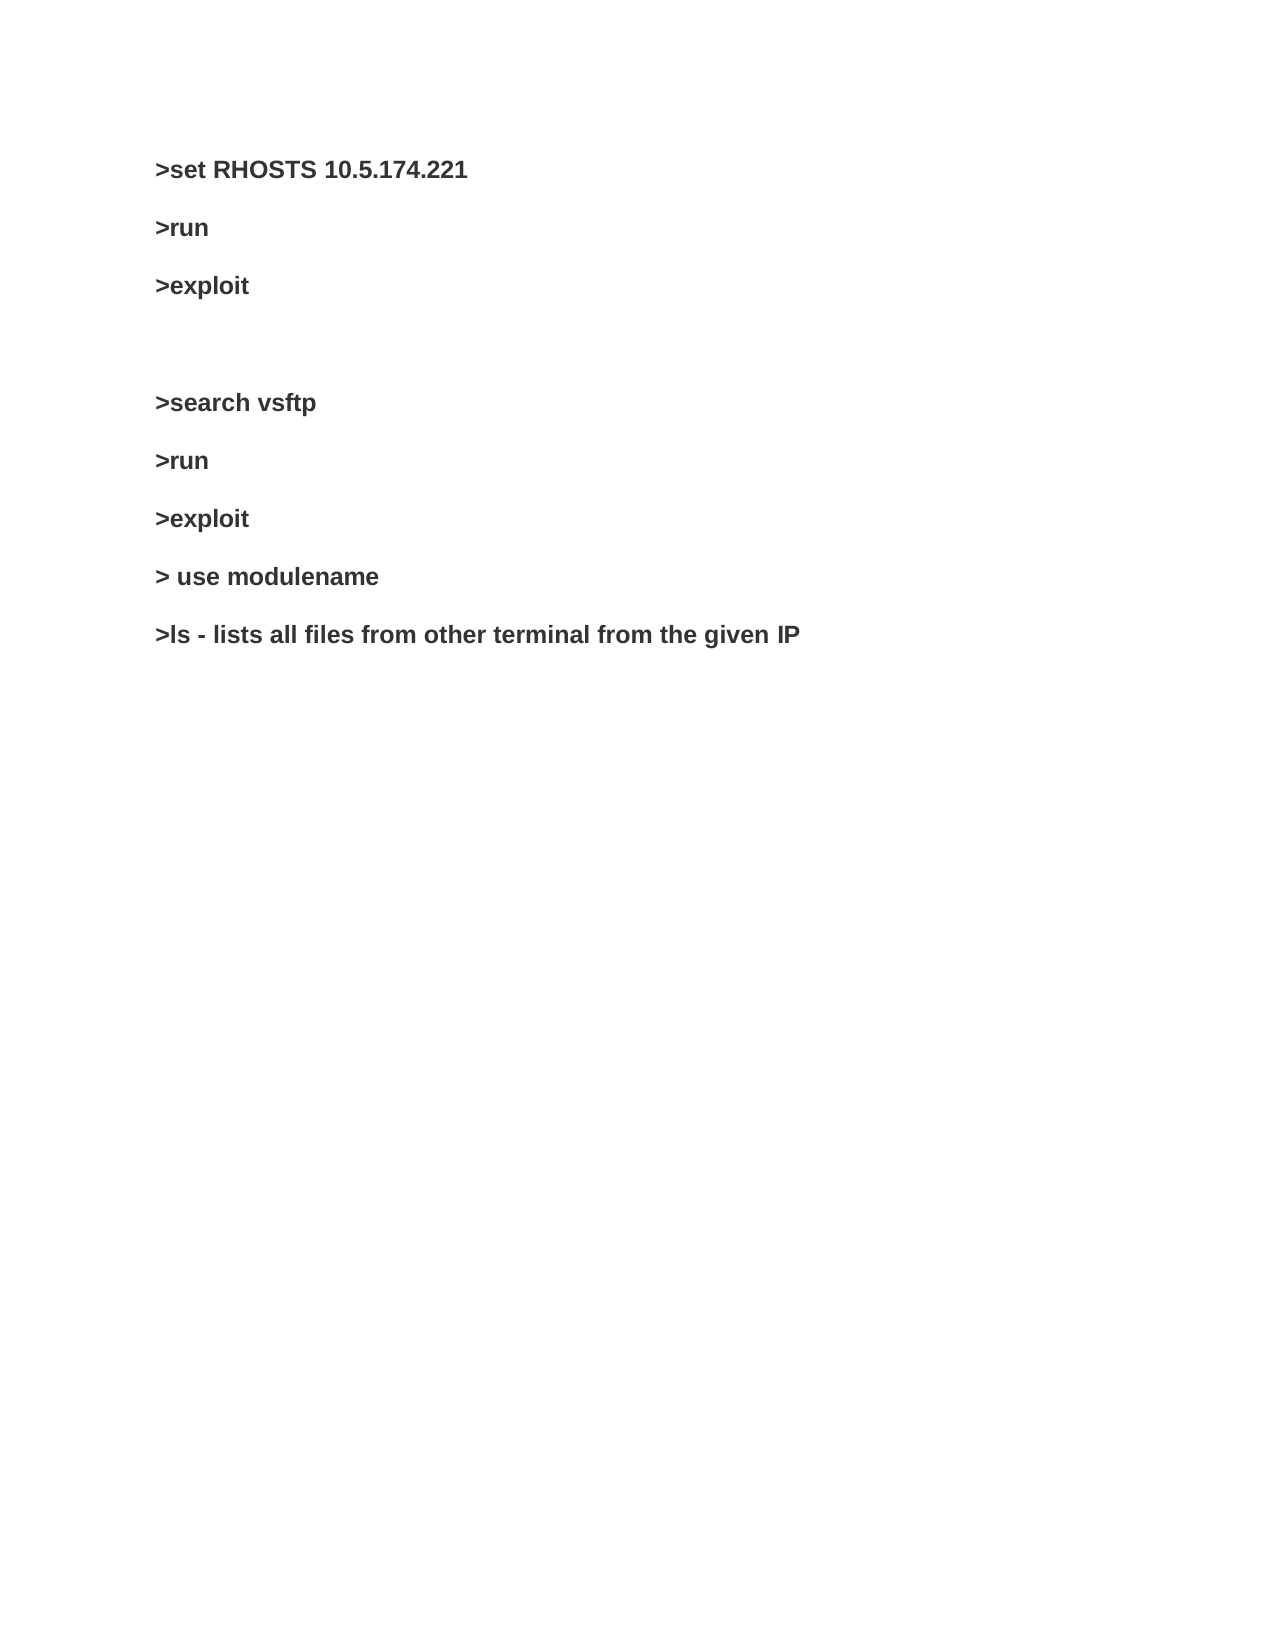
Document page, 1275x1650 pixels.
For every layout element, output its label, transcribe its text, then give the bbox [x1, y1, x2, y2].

text >ls - lists all files from other terminal from the given IP [155, 620, 1219, 649]
text >exploit [155, 271, 1219, 300]
text >set RHOSTS 10.5.174.221 [155, 155, 1219, 184]
text >search vsftp [155, 388, 1219, 416]
text >run [155, 446, 1219, 474]
text > use modulename [155, 562, 1219, 591]
text >run [155, 213, 1219, 242]
text >exploit [155, 504, 1219, 533]
